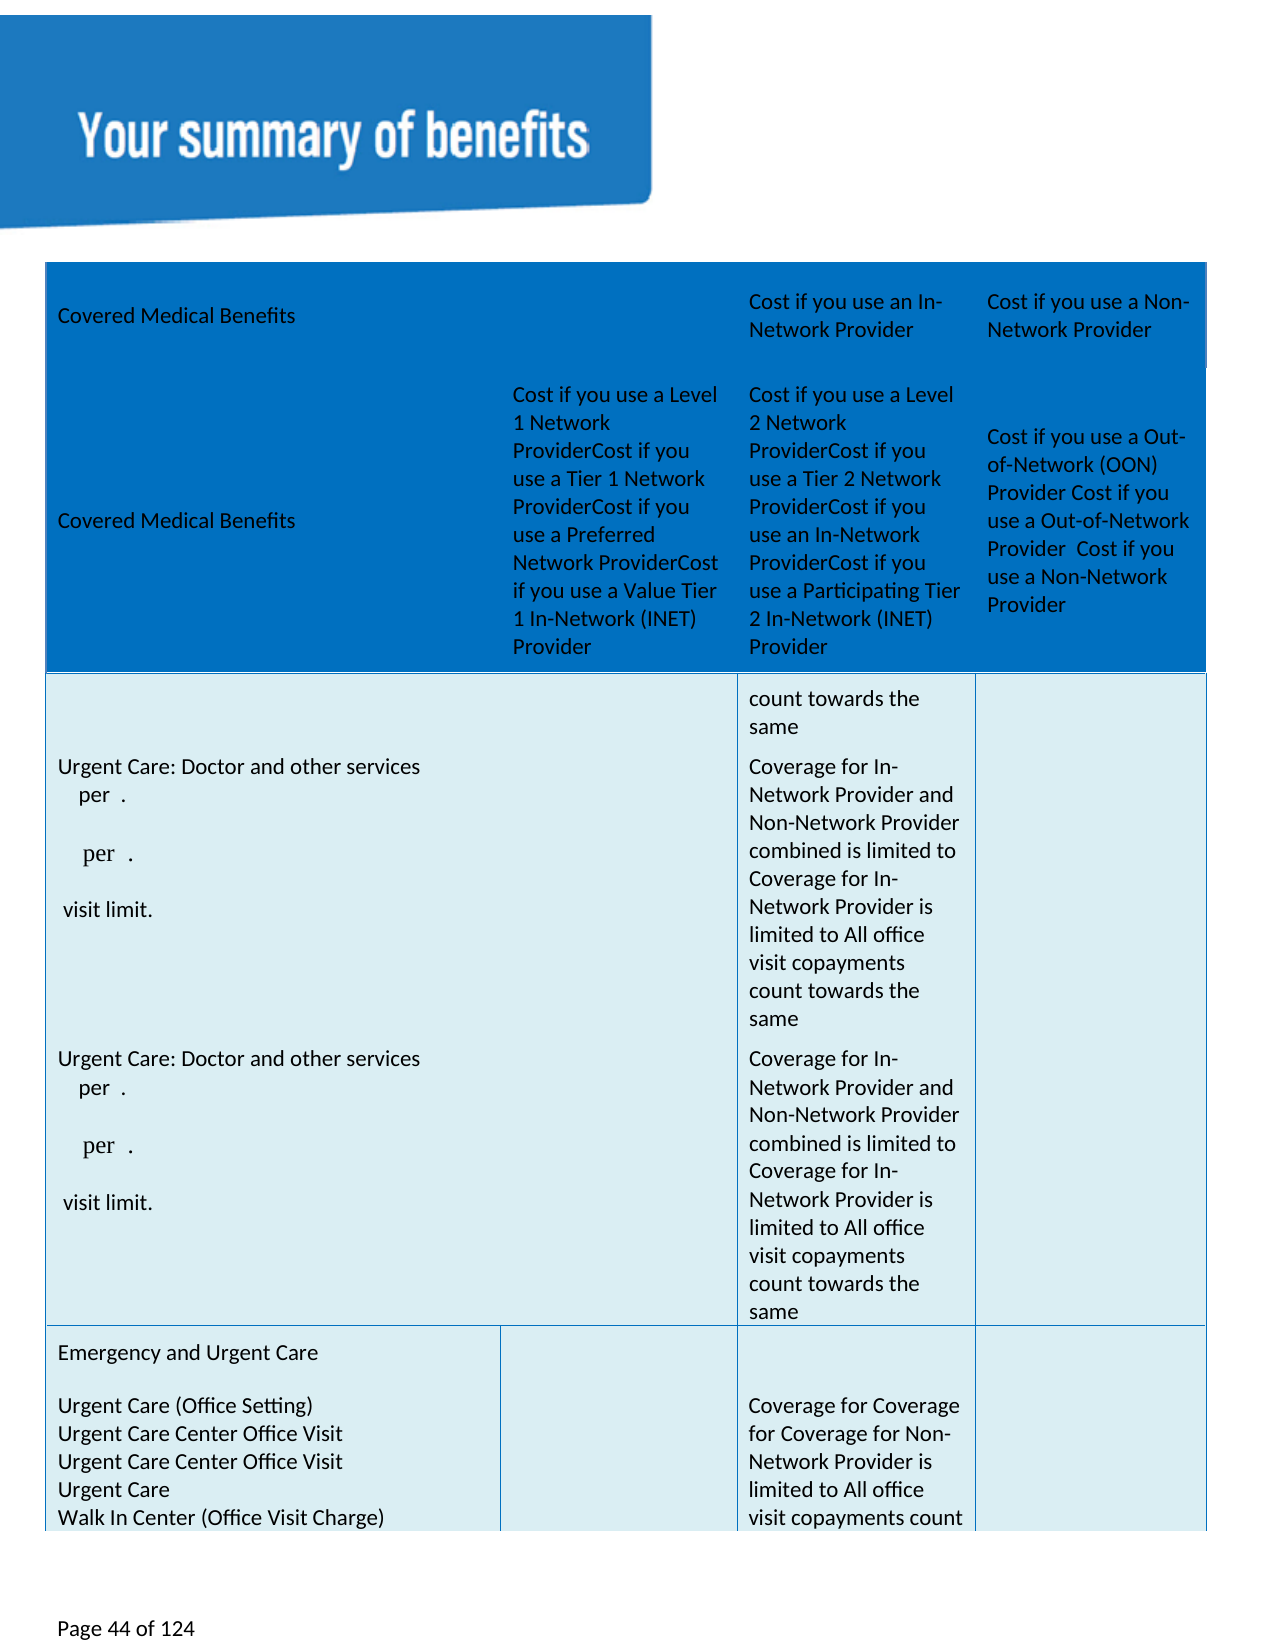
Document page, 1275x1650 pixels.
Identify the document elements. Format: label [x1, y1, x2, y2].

picture [0, 15, 655, 235]
